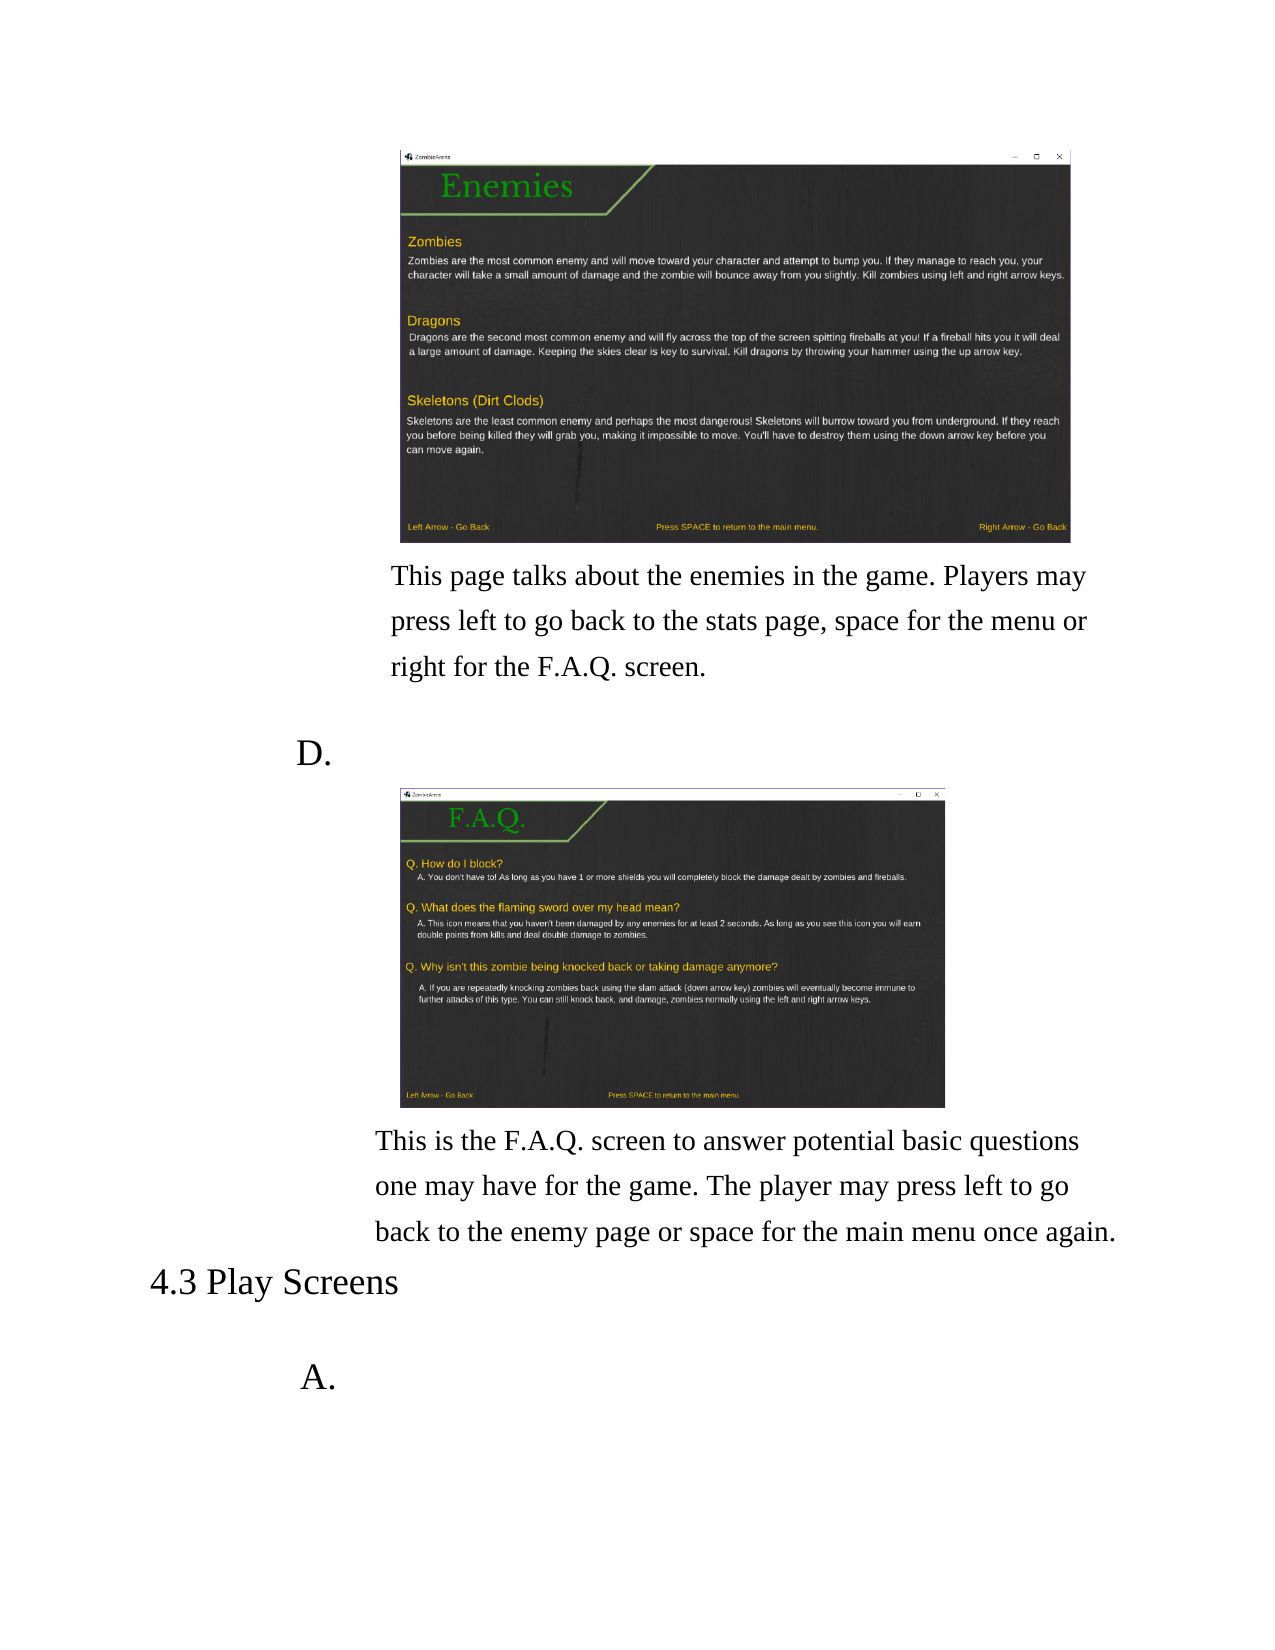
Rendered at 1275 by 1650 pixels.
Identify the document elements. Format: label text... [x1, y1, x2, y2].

picture [400, 150, 1071, 543]
picture [400, 788, 946, 1108]
text 4.3 Play Screens [150, 1259, 1125, 1303]
text This is the F.A.Q. screen to answer potential basic questions one may have for the game. The player may press left to go back to the enemy page or space for the main menu once again. [375, 1123, 1125, 1248]
text A. [150, 1354, 1125, 1397]
text D. [150, 730, 1125, 773]
text This page talks about the enemies in the game. Players may press left to go back to the stats page, space for the menu or right for the F.A.Q. screen. [391, 558, 1125, 682]
